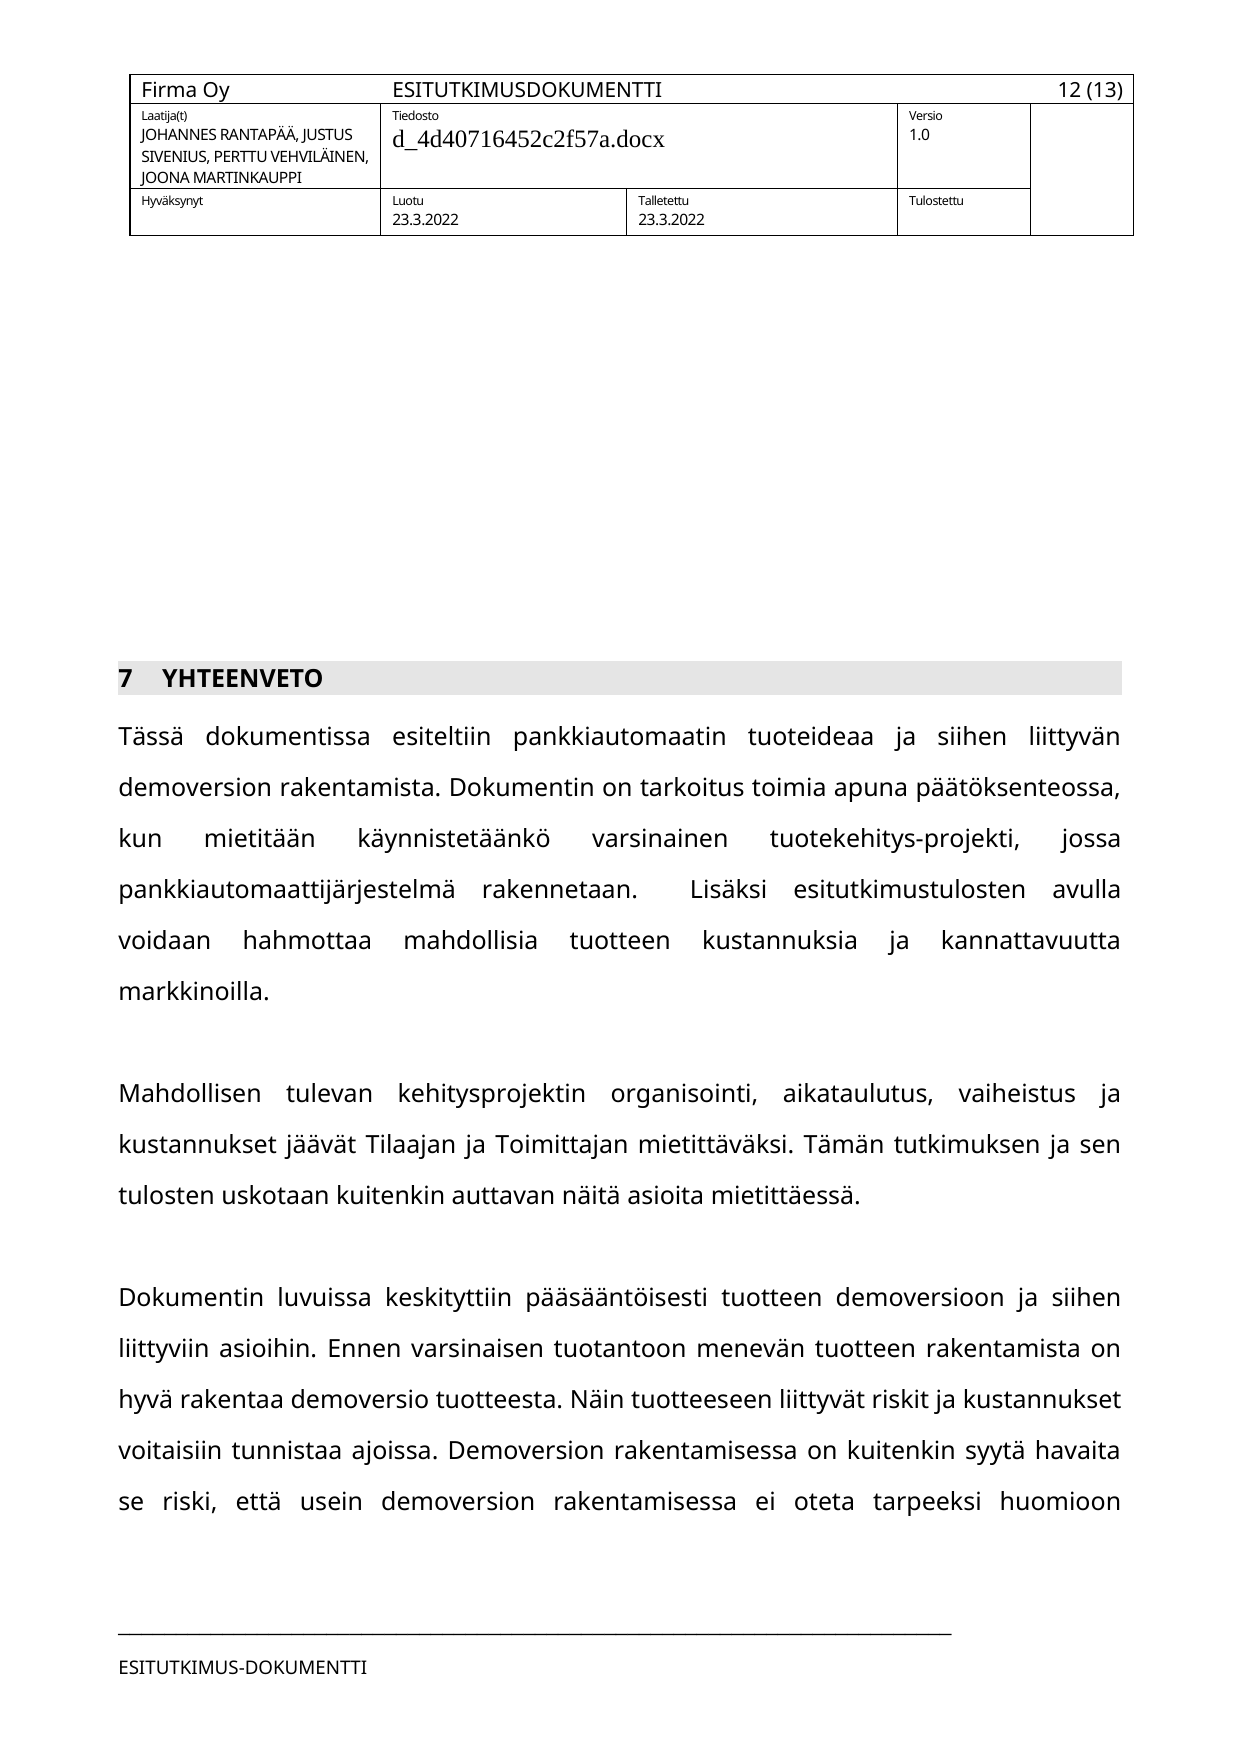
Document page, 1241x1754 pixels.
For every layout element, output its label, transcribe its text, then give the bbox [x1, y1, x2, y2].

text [118, 1279, 1122, 1518]
text Mahdollisen tulevan kehitysprojektin organisointi, aikataulutus, vaiheistus ja kustannukset jäävät Tilaajan ja Toimittajan mietittäväksi. Tämän tutkimuksen ja sen tulosten uskotaan kuitenkin auttavan näitä asioita mietittäessä. [118, 1075, 1122, 1212]
text Tässä dokumentissa esiteltiin pankkiautomaatin tuoteideaa ja siihen liittyvän demoversion rakentamista. Dokumentin on tarkoitus toimia apuna päätöksenteossa, kun mietitään käynnistetäänkö varsinainen tuotekehitys-projekti, jossa pankkiautomaattijärjestelmä rakennetaan. Lisäksi esitutkimustulosten avulla voidaan hahmottaa mahdollisia tuotteen kustannuksia ja kannattavuutta markkinoilla. [118, 718, 1122, 1007]
subtitle YHTEENVETO [118, 661, 1122, 695]
